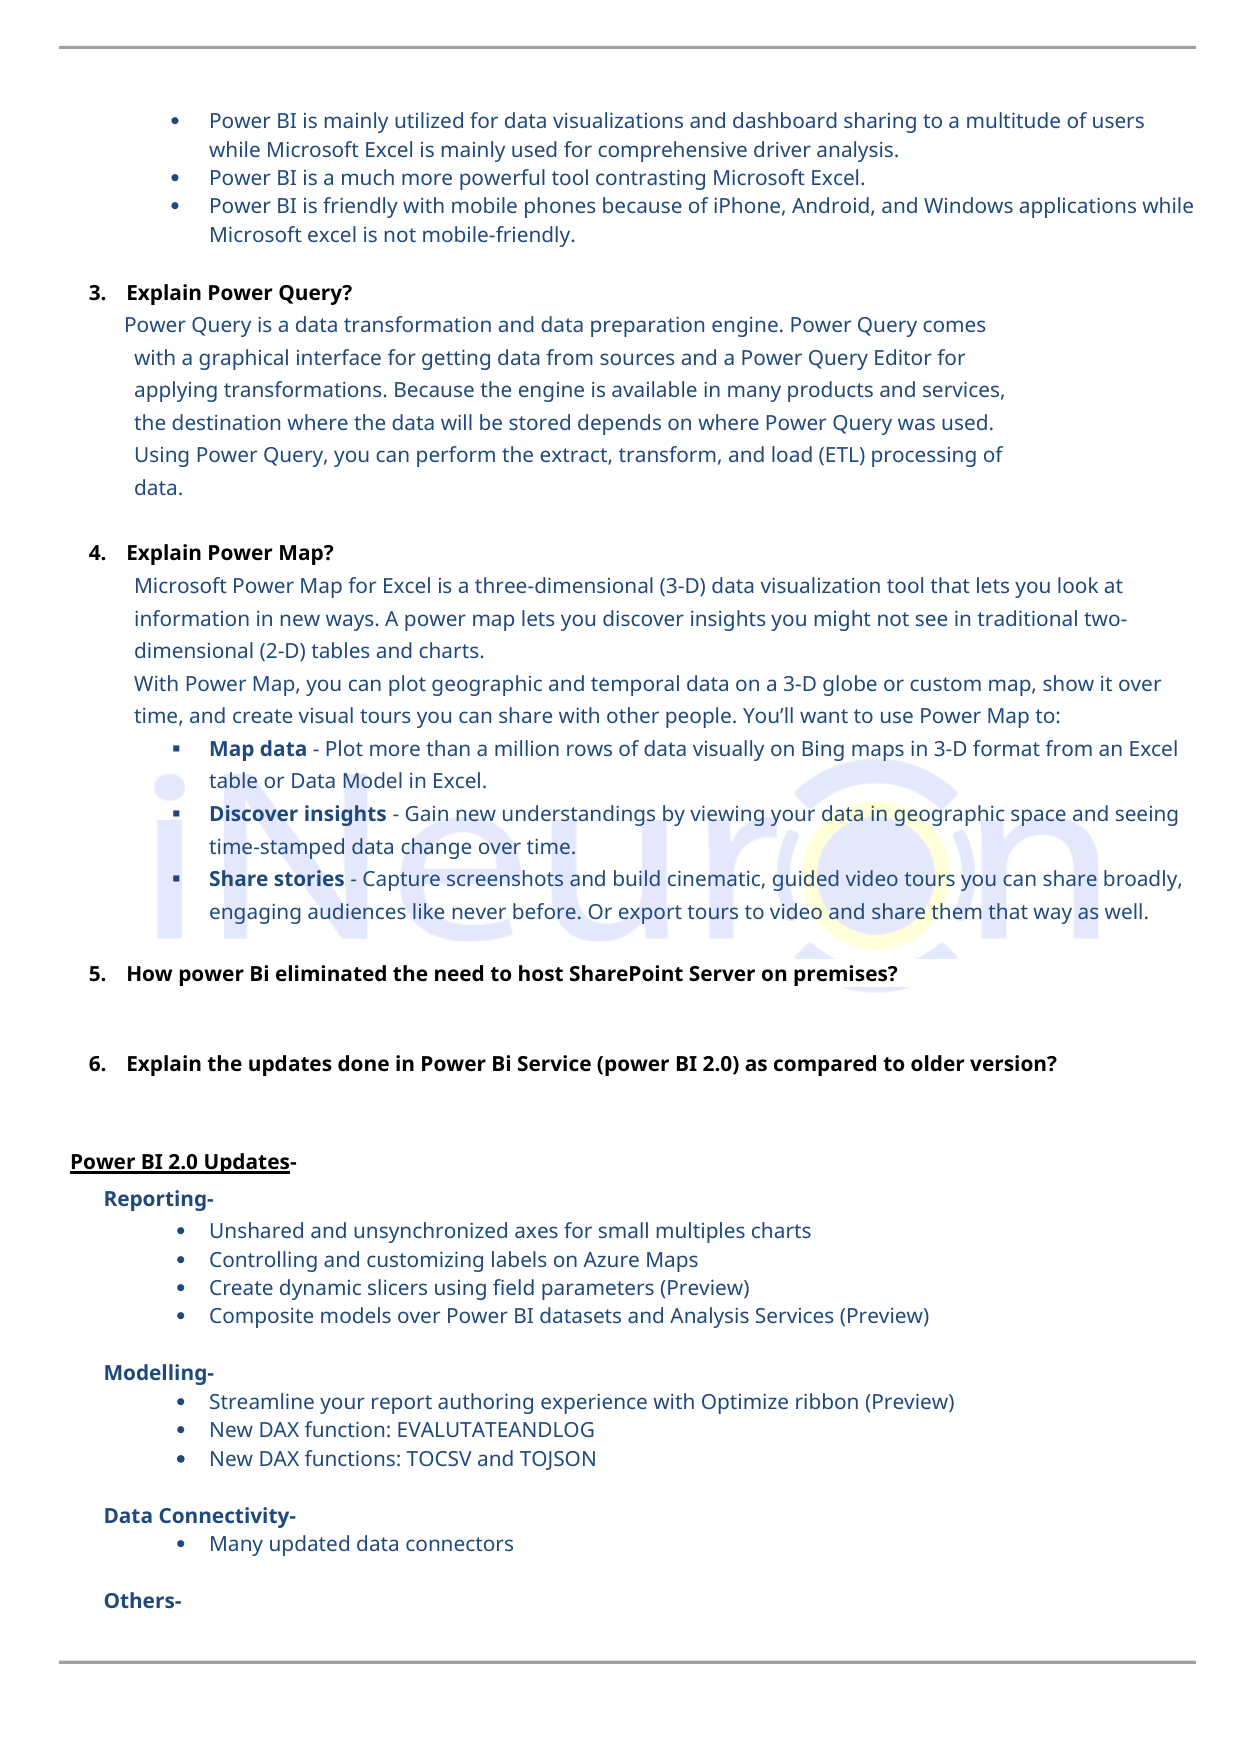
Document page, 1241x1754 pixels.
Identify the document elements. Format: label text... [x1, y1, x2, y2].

list Power BI is friendly with mobile phones because of iPhone, Android, and Windows applications while Microsoft excel is not mobile-friendly. [171, 192, 1196, 248]
list Explain Power Query? [88, 278, 1196, 306]
text Data Connectivity- [103, 1501, 1196, 1529]
text Microsoft Power Map for Excel is a three-dimensional (3-D) data visualization tool that lets you look at information in new ways. A power map lets you discover insights you might not see in traditional two-dimensional (2-D) tables and charts. [134, 571, 1196, 665]
text Power Query is a data transformation and data preparation engine. Power Query comes [59, 310, 1196, 339]
list Explain the updates done in Power Bi Service (power BI 2.0) as compared to older version? [88, 1049, 1196, 1077]
list Power BI is a much more powerful tool contrasting Microsoft Excel. [171, 163, 1196, 192]
list How power Bi eliminated the need to host SharePoint Server on premises? [88, 959, 1196, 987]
list Composite models over Power BI datasets and Analysis Services (Preview) [177, 1302, 1196, 1330]
list Power BI is mainly utilized for data visualizations and dashboard sharing to a multitude of users while Microsoft Excel is mainly used for comprehensive driver analysis. [171, 106, 1196, 163]
list Streamline your report authoring experience with Optimize ribbon (Preview) [103, 1387, 1196, 1415]
text Modelling- [103, 1358, 1196, 1387]
list Explain Power Map? [88, 538, 1196, 567]
list New DAX function: EVALUTATEANDLOG [103, 1415, 1196, 1444]
text Power BI 2.0 Updates- [59, 1147, 1196, 1175]
list Share stories - Capture screenshots and build cinematic, guided video tours you can share broadly, engaging audiences like never before. Or export tours to video and share them that way as well. [171, 864, 1196, 926]
list Discover insights - Gain new understandings by viewing your data in geographic space and seeing time-stamped data change over time. [171, 799, 1196, 860]
list Unshared and unsynchronized axes for small multiples charts [177, 1216, 1196, 1245]
text the destination where the data will be stored depends on where Power Query was used. [134, 408, 1196, 436]
text Reporting- [103, 1184, 1196, 1212]
text with a graphical interface for getting data from sources and a Power Query Editor for [134, 343, 1196, 371]
text Others- [103, 1586, 1196, 1614]
list Many updated data connectors [103, 1529, 1196, 1558]
text data. [134, 473, 1196, 502]
text With Power Map, you can plot geographic and temporal data on a 3-D globe or custom map, show it over time, and create visual tours you can share with other people. You’ll want to use Power Map to: [134, 669, 1196, 730]
list Controlling and customizing labels on Azure Maps [177, 1245, 1196, 1273]
text Using Power Query, you can perform the extract, transform, and load (ETL) processing of [134, 441, 1196, 469]
list Map data - Plot more than a million rows of data visually on Bing maps in 3-D format from an Excel table or Data Model in Excel. [171, 734, 1196, 795]
list Create dynamic slicers using field parameters (Preview) [177, 1273, 1196, 1302]
text applying transformations. Because the engine is available in many products and services, [134, 375, 1196, 404]
list New DAX functions: TOCSV and TOJSON [103, 1444, 1196, 1472]
